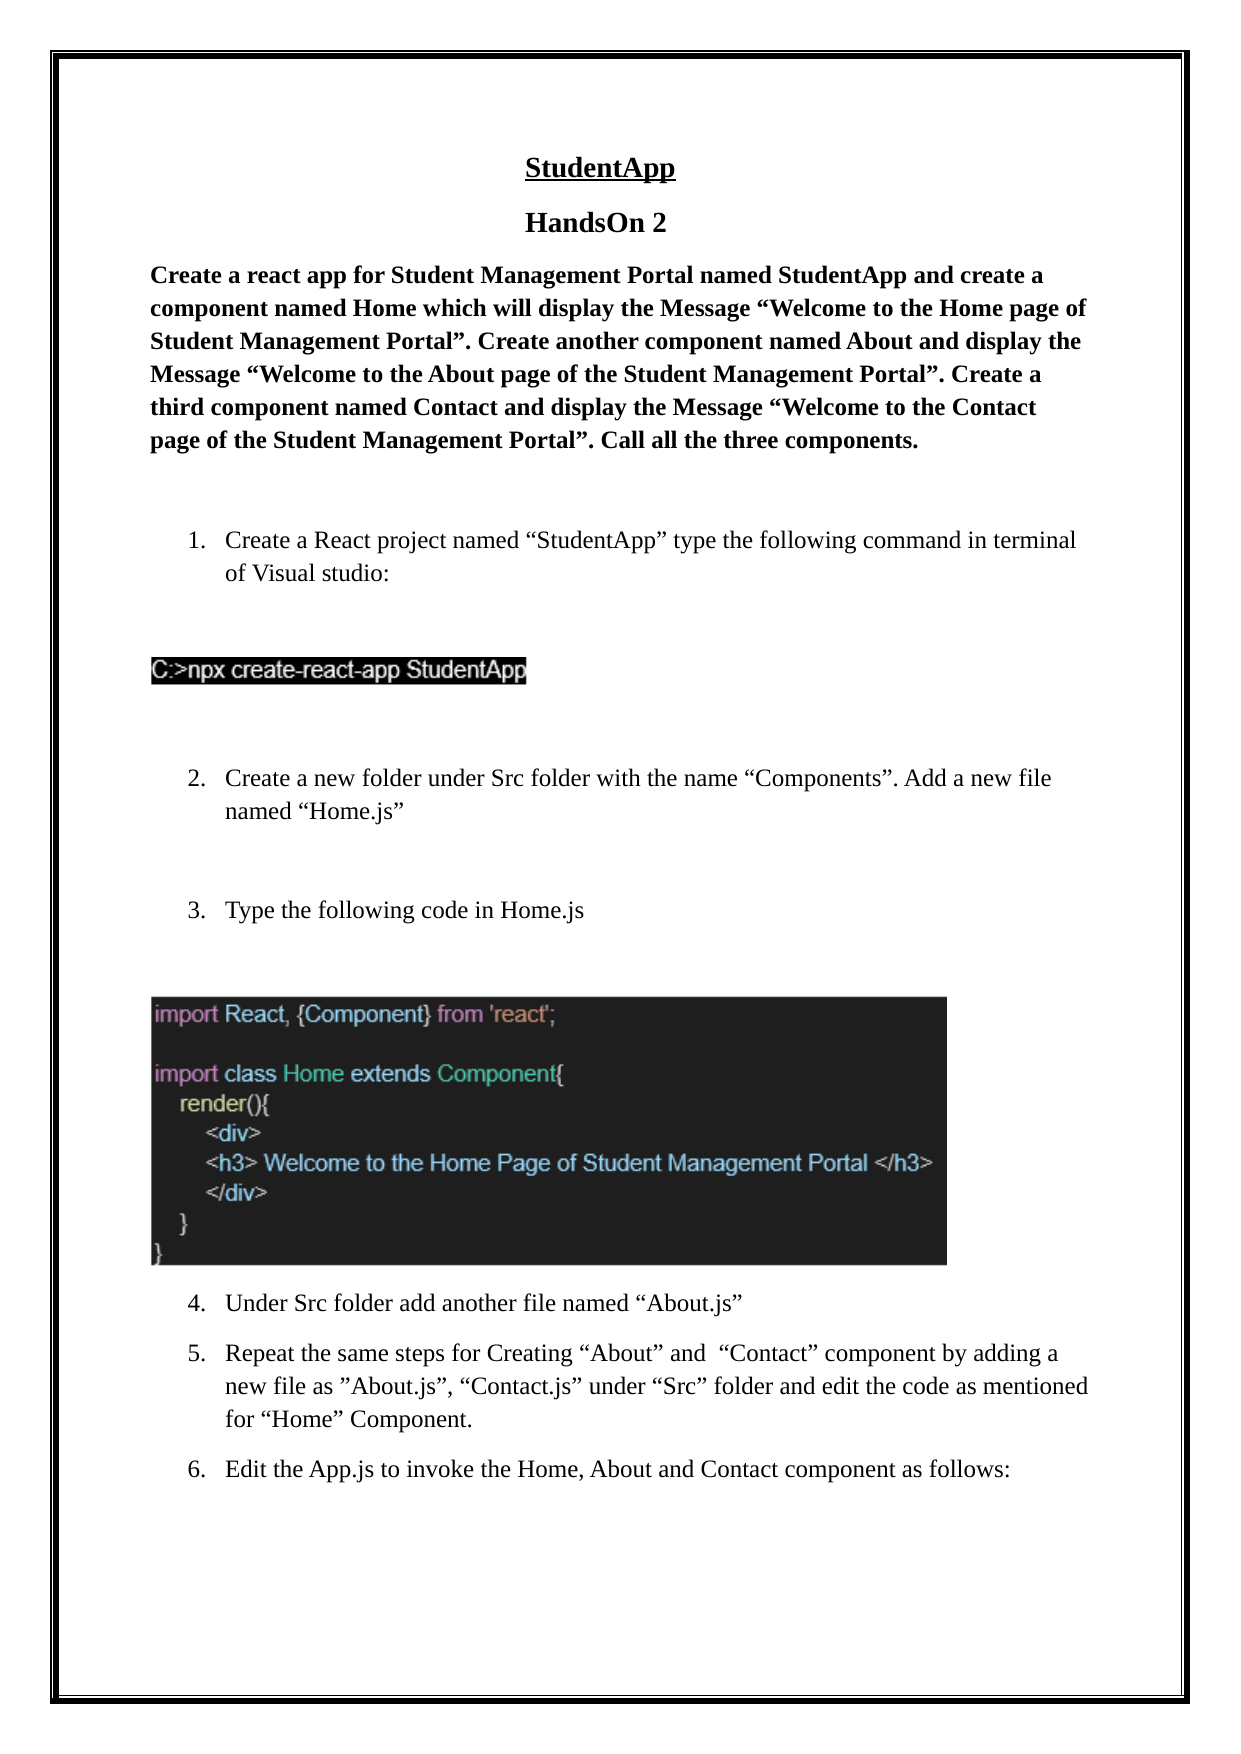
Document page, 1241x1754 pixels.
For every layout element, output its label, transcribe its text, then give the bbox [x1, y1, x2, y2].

list Repeat the same steps for Creating “About” and “Contact” component by adding a new file as ”About.js”, “Contact.js” under “Src” folder and edit the code as mentioned for “Home” Component. [187, 1338, 1090, 1433]
picture [150, 657, 528, 688]
text Create a react app for Student Management Portal named StudentApp and create a component named Home which will display the Message “Welcome to the Home page of Student Management Portal”. Create another component named About and display the Message “Welcome to the About page of the Student Management Portal”. Create a third component named Contact and display the Message “Welcome to the Contact page of the Student Management Portal”. Call all the three components. [150, 260, 1090, 454]
text HandsOn 2 [150, 205, 1090, 239]
picture [150, 994, 947, 1267]
list Under Src folder add another file named “About.js” [187, 1288, 1090, 1317]
list Create a new folder under Src folder with the name “Components”. Add a new file named “Home.js” [187, 763, 1090, 824]
list Type the following code in Home.js [187, 895, 1090, 924]
list Edit the App.js to invoke the Home, About and Contact component as follows: [187, 1454, 1090, 1482]
list Create a React project named “StudentApp” type the following command in terminal of Visual studio: [187, 525, 1090, 587]
text StudentApp [150, 150, 1090, 183]
